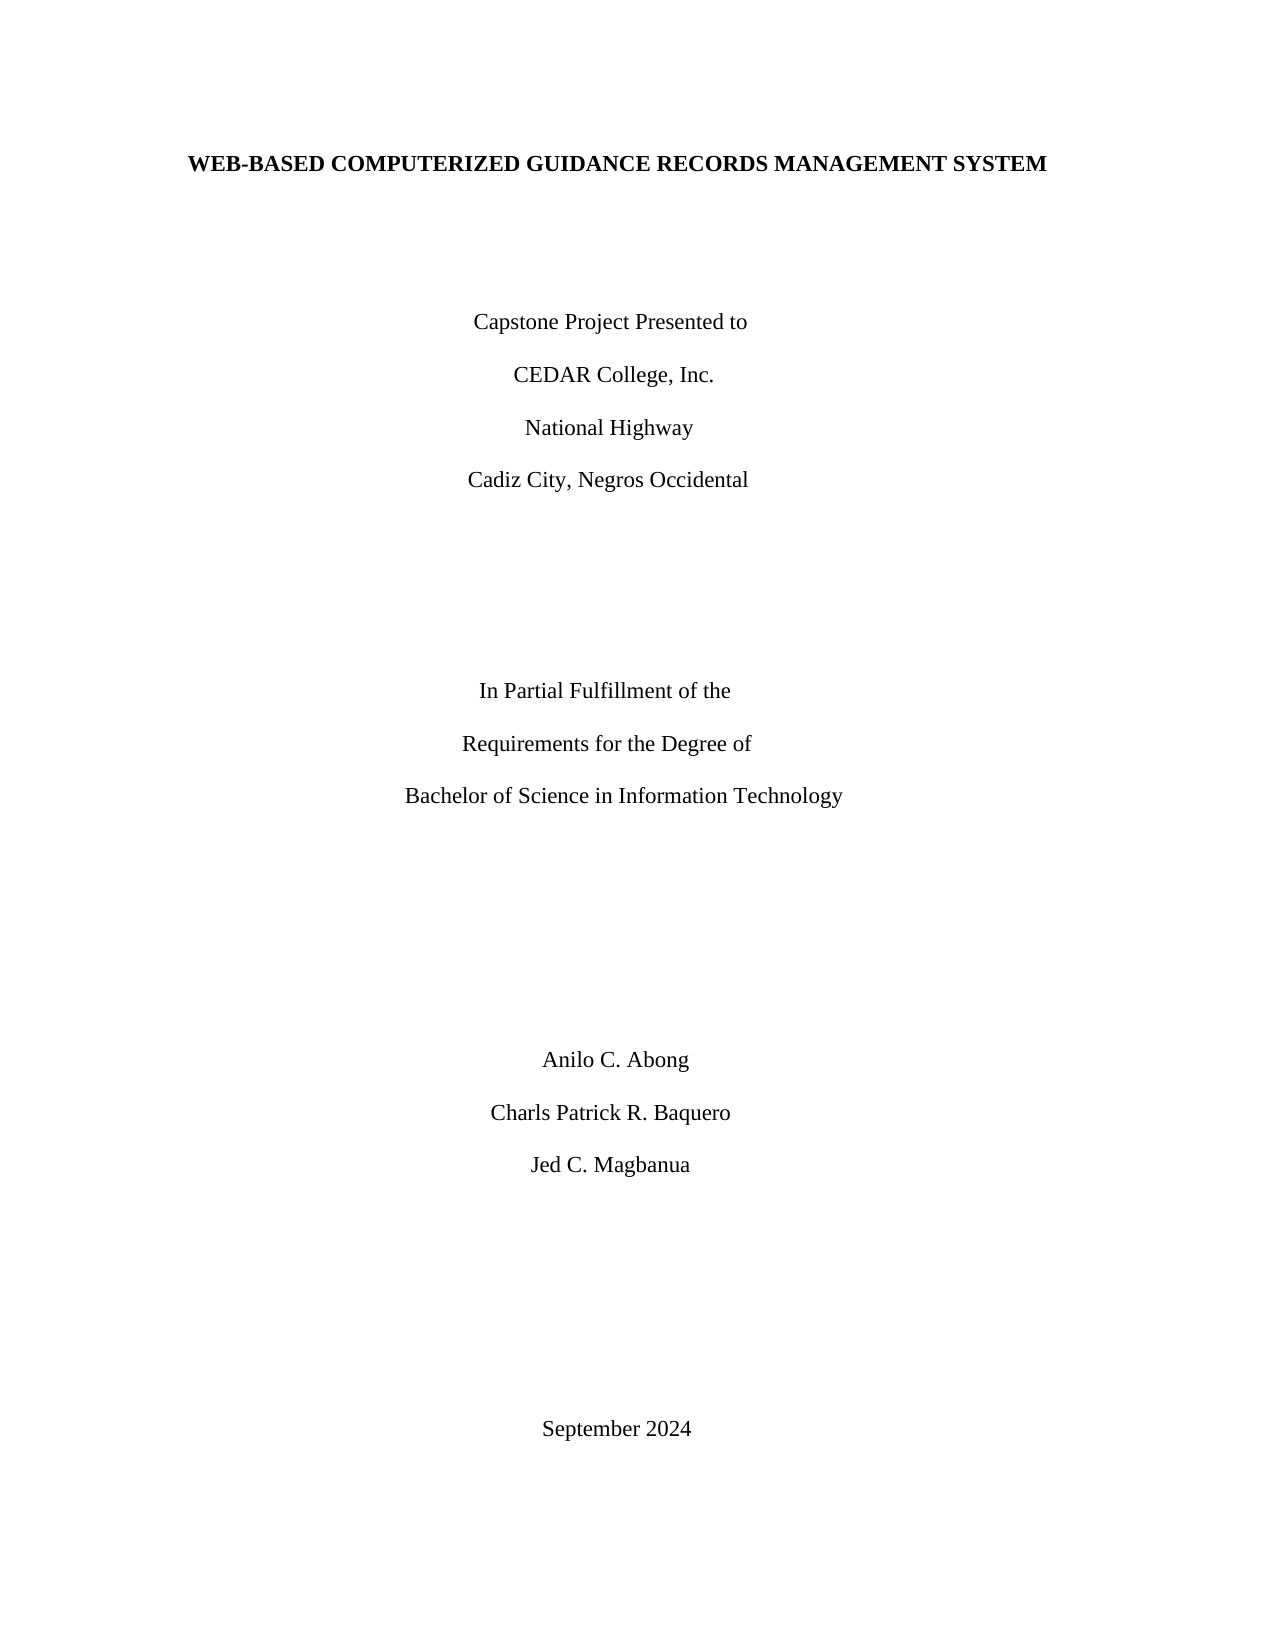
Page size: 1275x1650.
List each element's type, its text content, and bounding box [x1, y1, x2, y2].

text Bachelor of Science in Information Technology [187, 782, 1125, 809]
text WEB-BASED COMPUTERIZED GUIDANCE RECORDS MANAGEMENT SYSTEM [187, 150, 1125, 176]
text CEDAR College, Inc. [187, 361, 1125, 387]
text Charls Patrick R. Baquero [187, 1099, 1125, 1125]
text In Partial Fulfillment of the [187, 677, 1125, 703]
text Requirements for the Degree of [187, 730, 1125, 756]
text Anilo C. Abong [187, 1046, 1125, 1072]
text September 2024 [187, 1415, 1125, 1441]
text National Highway [187, 413, 1125, 440]
text Cadiz City, Negros Occidental [187, 466, 1125, 493]
text Jed C. Magbanua [187, 1151, 1125, 1178]
text Capstone Project Presented to [187, 308, 1125, 334]
